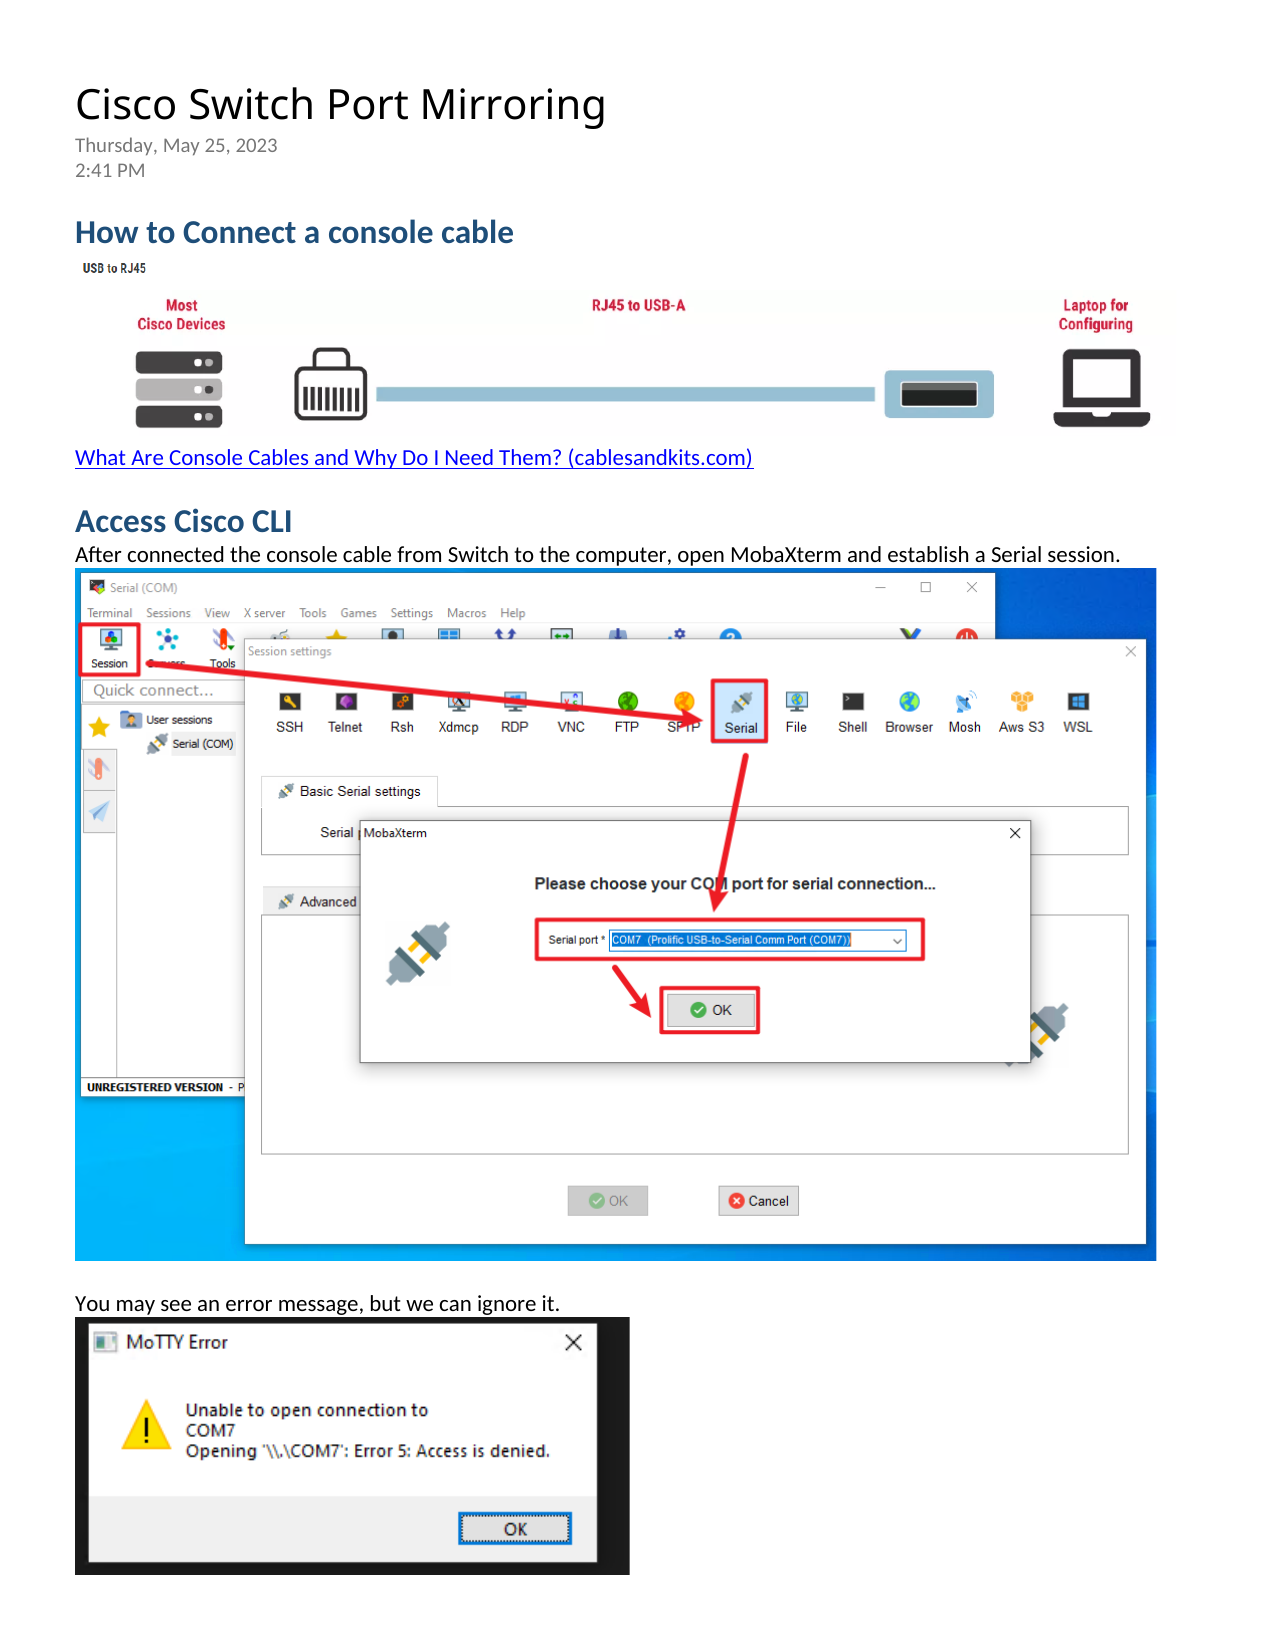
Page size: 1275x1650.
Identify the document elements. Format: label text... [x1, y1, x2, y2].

picture [79, 568, 1157, 1261]
picture [75, 251, 1177, 444]
text What Are Console Cables and Why Do I Need Them? (cablesandkits.com) [75, 443, 1200, 472]
text Cisco Switch Port Mirroring [75, 75, 1200, 132]
text Thursday, May 25, 2023 [75, 132, 1200, 157]
text After connected the console cable from Switch to the computer, open MobaXterm and establish a Serial session. [75, 540, 1200, 568]
subtitle How to Connect a console cable [75, 211, 1200, 251]
text You may see an error message, but we can ignore it. [75, 1289, 1200, 1317]
subtitle Access Cisco CLI [75, 499, 1200, 540]
text 2:41 PM [75, 157, 1200, 183]
picture [75, 1317, 630, 1575]
